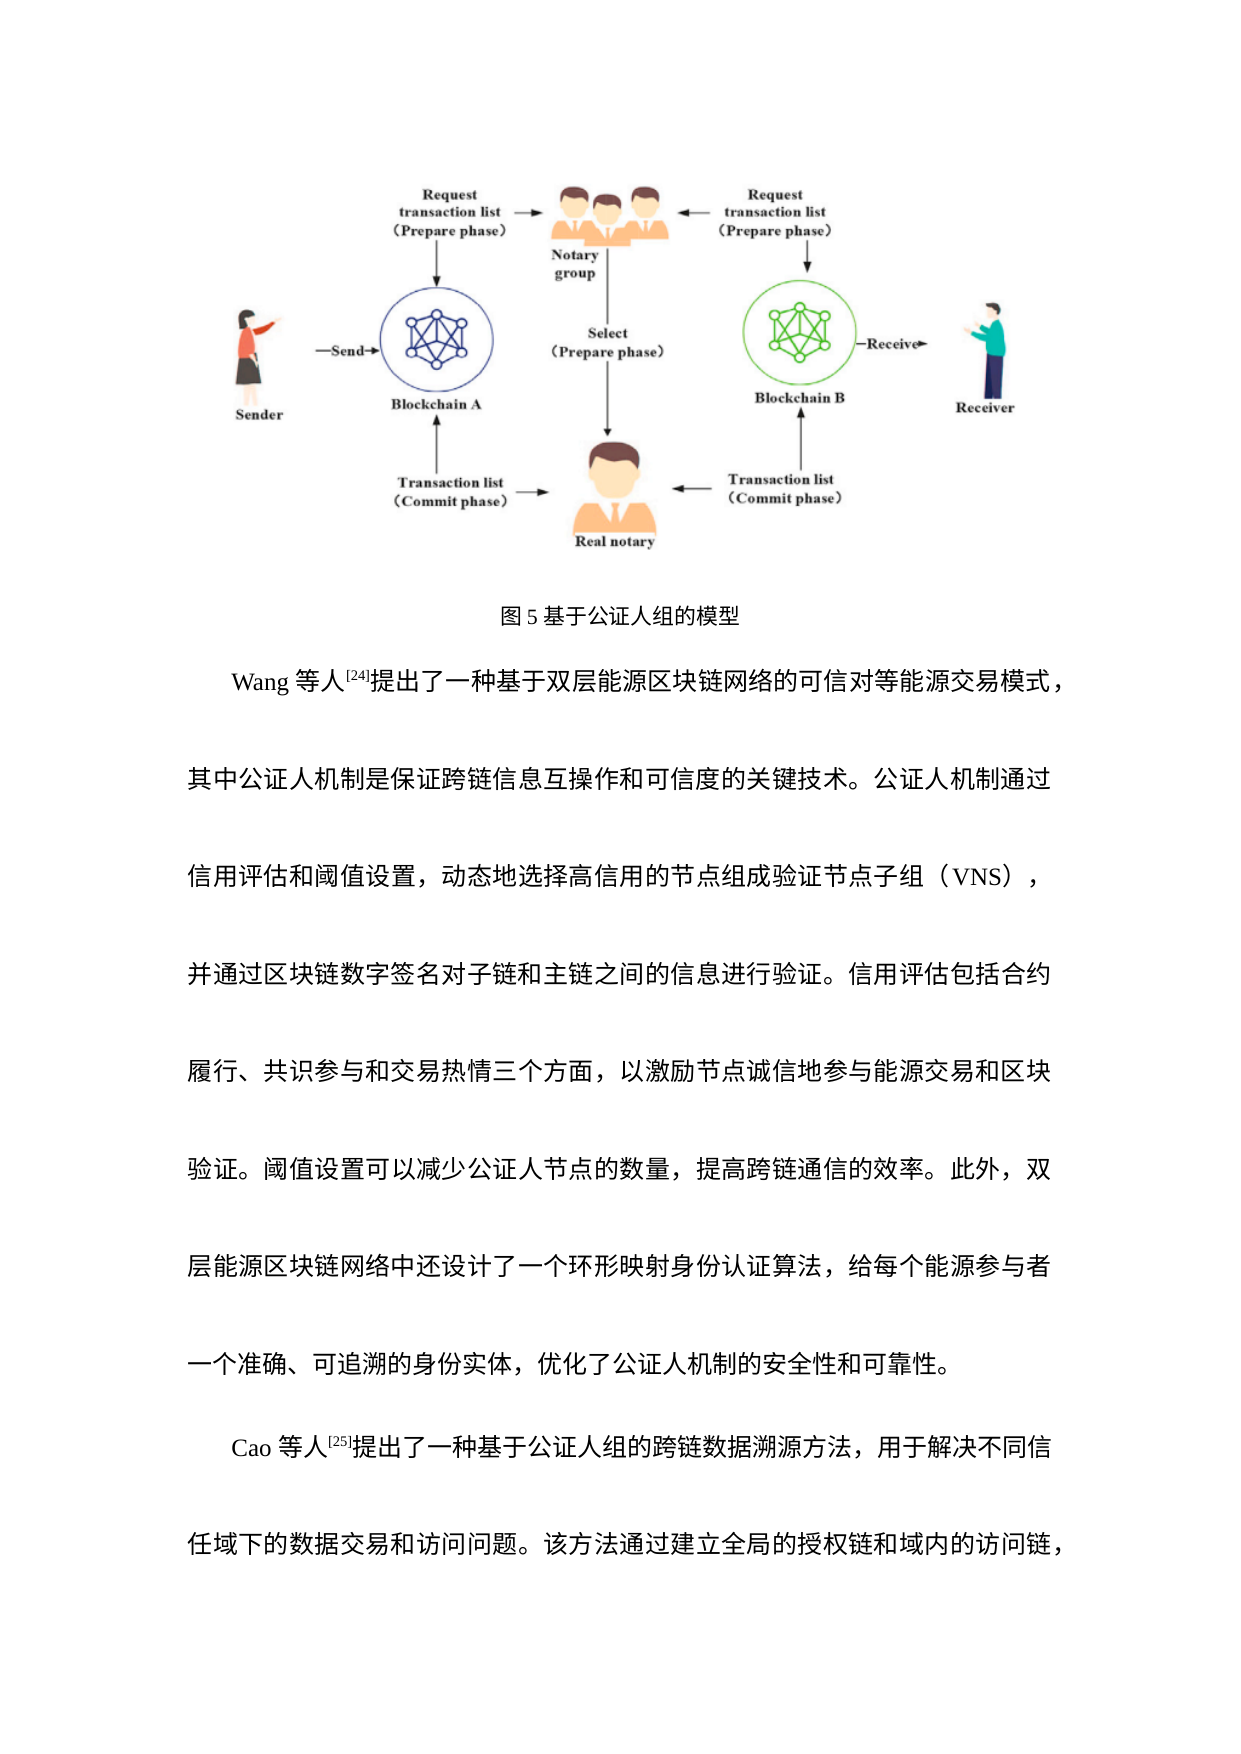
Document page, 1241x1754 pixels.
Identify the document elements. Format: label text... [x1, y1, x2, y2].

text Wang 等人[24]提出了一种基于双层能源区块链网络的可信对等能源交易模式，其中公证人机制是保证跨链信息互操作和可信度的关键技术。公证人机制通过信用评估和阈值设置，动态地选择高信用的节点组成验证节点子组（VNS），并通过区块链数字签名对子链和主链之间的信息进行验证。信用评估包括合约履行、共识参与和交易热情三个方面，以激励节点诚信地参与能源交易和区块验证。阈值设置可以减少公证人节点的数量，提高跨链通信的效率。此外，双层能源区块链网络中还设计了一个环形映射身份认证算法，给每个能源参与者一个准确、可追溯的身份实体，优化了公证人机制的安全性和可靠性。 [187, 647, 1053, 1395]
text 图5 基于公证人组的模型 [187, 599, 1053, 631]
picture [197, 162, 1043, 568]
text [187, 1413, 1053, 1575]
